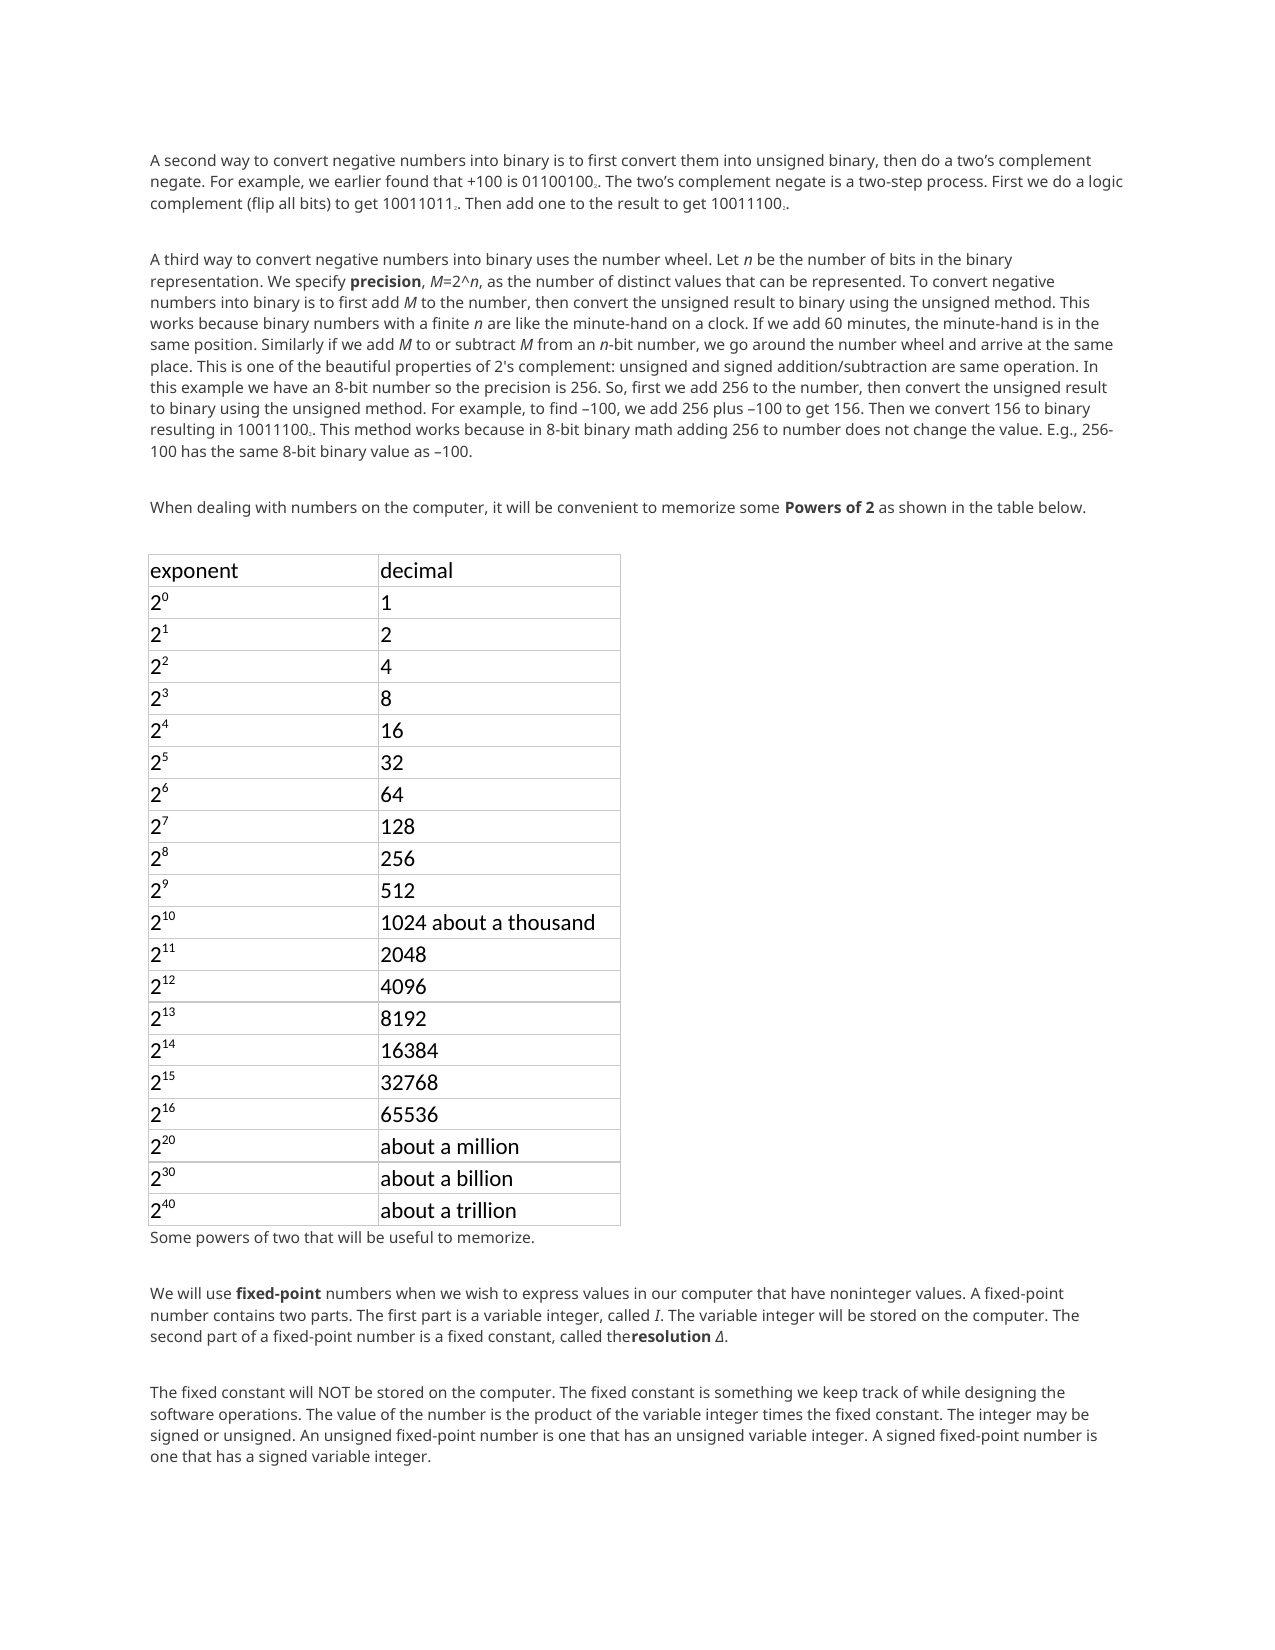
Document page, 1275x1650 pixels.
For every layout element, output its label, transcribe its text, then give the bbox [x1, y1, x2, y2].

text We will use fixed-point numbers when we wish to express values in our computer that have noninteger values. A fixed-point number contains two parts. The first part is a variable integer, called I. The variable integer will be stored on the computer. The second part of a fixed-point number is a fixed constant, called theresolution Δ. [150, 1283, 1125, 1347]
table_cell about a trillion [379, 1194, 620, 1225]
table_cell about a million [379, 1130, 620, 1161]
table_cell 27 [149, 811, 378, 842]
table_cell 214 [149, 1035, 378, 1065]
table_header exponent [149, 555, 378, 586]
table_cell 216 [149, 1099, 378, 1129]
table_cell 512 [379, 875, 620, 906]
table_cell 65536 [379, 1099, 620, 1129]
table_cell 215 [149, 1066, 378, 1097]
table_cell 220 [149, 1130, 378, 1161]
table_cell 8192 [379, 1003, 620, 1033]
table_cell 2048 [379, 939, 620, 969]
table_cell 23 [149, 683, 378, 714]
table_cell 25 [149, 747, 378, 778]
table_cell 212 [149, 971, 378, 1001]
table_header decimal [379, 555, 620, 586]
table_cell about a billion [379, 1163, 620, 1193]
table_cell 26 [149, 779, 378, 809]
table_cell 211 [149, 939, 378, 969]
table_cell 28 [149, 843, 378, 873]
table_cell 32768 [379, 1066, 620, 1097]
table_cell 16 [379, 715, 620, 746]
table_cell 24 [149, 715, 378, 746]
table_cell 240 [149, 1194, 378, 1225]
table_cell 210 [149, 907, 378, 937]
table_cell 4 [379, 651, 620, 682]
table_cell 128 [379, 811, 620, 842]
table_cell 1 [379, 587, 620, 618]
text A second way to convert negative numbers into binary is to first convert them into unsigned binary, then do a two’s complement negate. For example, we earlier found that +100 is 011001002. The two’s complement negate is a two-step process. First we do a logic complement (flip all bits) to get 100110112. Then add one to the result to get 100111002. [150, 150, 1125, 214]
table_cell 8 [379, 683, 620, 714]
table_cell 29 [149, 875, 378, 906]
table_cell 21 [149, 619, 378, 650]
text The fixed constant will NOT be stored on the computer. The fixed constant is something we keep track of while designing the software operations. The value of the number is the product of the variable integer times the fixed constant. The integer may be signed or unsigned. An unsigned fixed-point number is one that has an unsigned variable integer. A signed fixed-point number is one that has a signed variable integer. [150, 1382, 1125, 1467]
text A third way to convert negative numbers into binary uses the number wheel. Let n be the number of bits in the binary representation. We specify precision, M=2^n, as the number of distinct values that can be represented. To convert negative numbers into binary is to first add M to the number, then convert the unsigned result to binary using the unsigned method. This works because binary numbers with a finite n are like the minute-hand on a clock. If we add 60 minutes, the minute-hand is in the same position. Similarly if we add M to or subtract M from an n-bit number, we go around the number wheel and arrive at the same place. This is one of the beautiful properties of 2's complement: unsigned and signed addition/subtraction are same operation. In this example we have an 8-bit number so the precision is 256. So, first we add 256 to the number, then convert the unsigned result to binary using the unsigned method. For example, to find –100, we add 256 plus –100 to get 156. Then we convert 156 to binary resulting in 100111002. This method works because in 8-bit binary math adding 256 to number does not change the value. E.g., 256-100 has the same 8-bit binary value as –100. [150, 249, 1125, 462]
table_cell 1024 about a thousand [379, 907, 620, 937]
text When dealing with numbers on the computer, it will be convenient to memorize some Powers of 2 as shown in the table below. [150, 497, 1125, 518]
table_cell 256 [379, 843, 620, 873]
table_cell 230 [149, 1163, 378, 1193]
table_cell 64 [379, 779, 620, 809]
table_cell 20 [149, 587, 378, 618]
text Some powers of two that will be useful to memorize. [150, 1226, 1125, 1248]
table_cell 22 [149, 651, 378, 682]
table_cell 213 [149, 1003, 378, 1033]
table_cell 2 [379, 619, 620, 650]
table_cell 4096 [379, 971, 620, 1001]
table_cell 16384 [379, 1035, 620, 1065]
table_cell 32 [379, 747, 620, 778]
